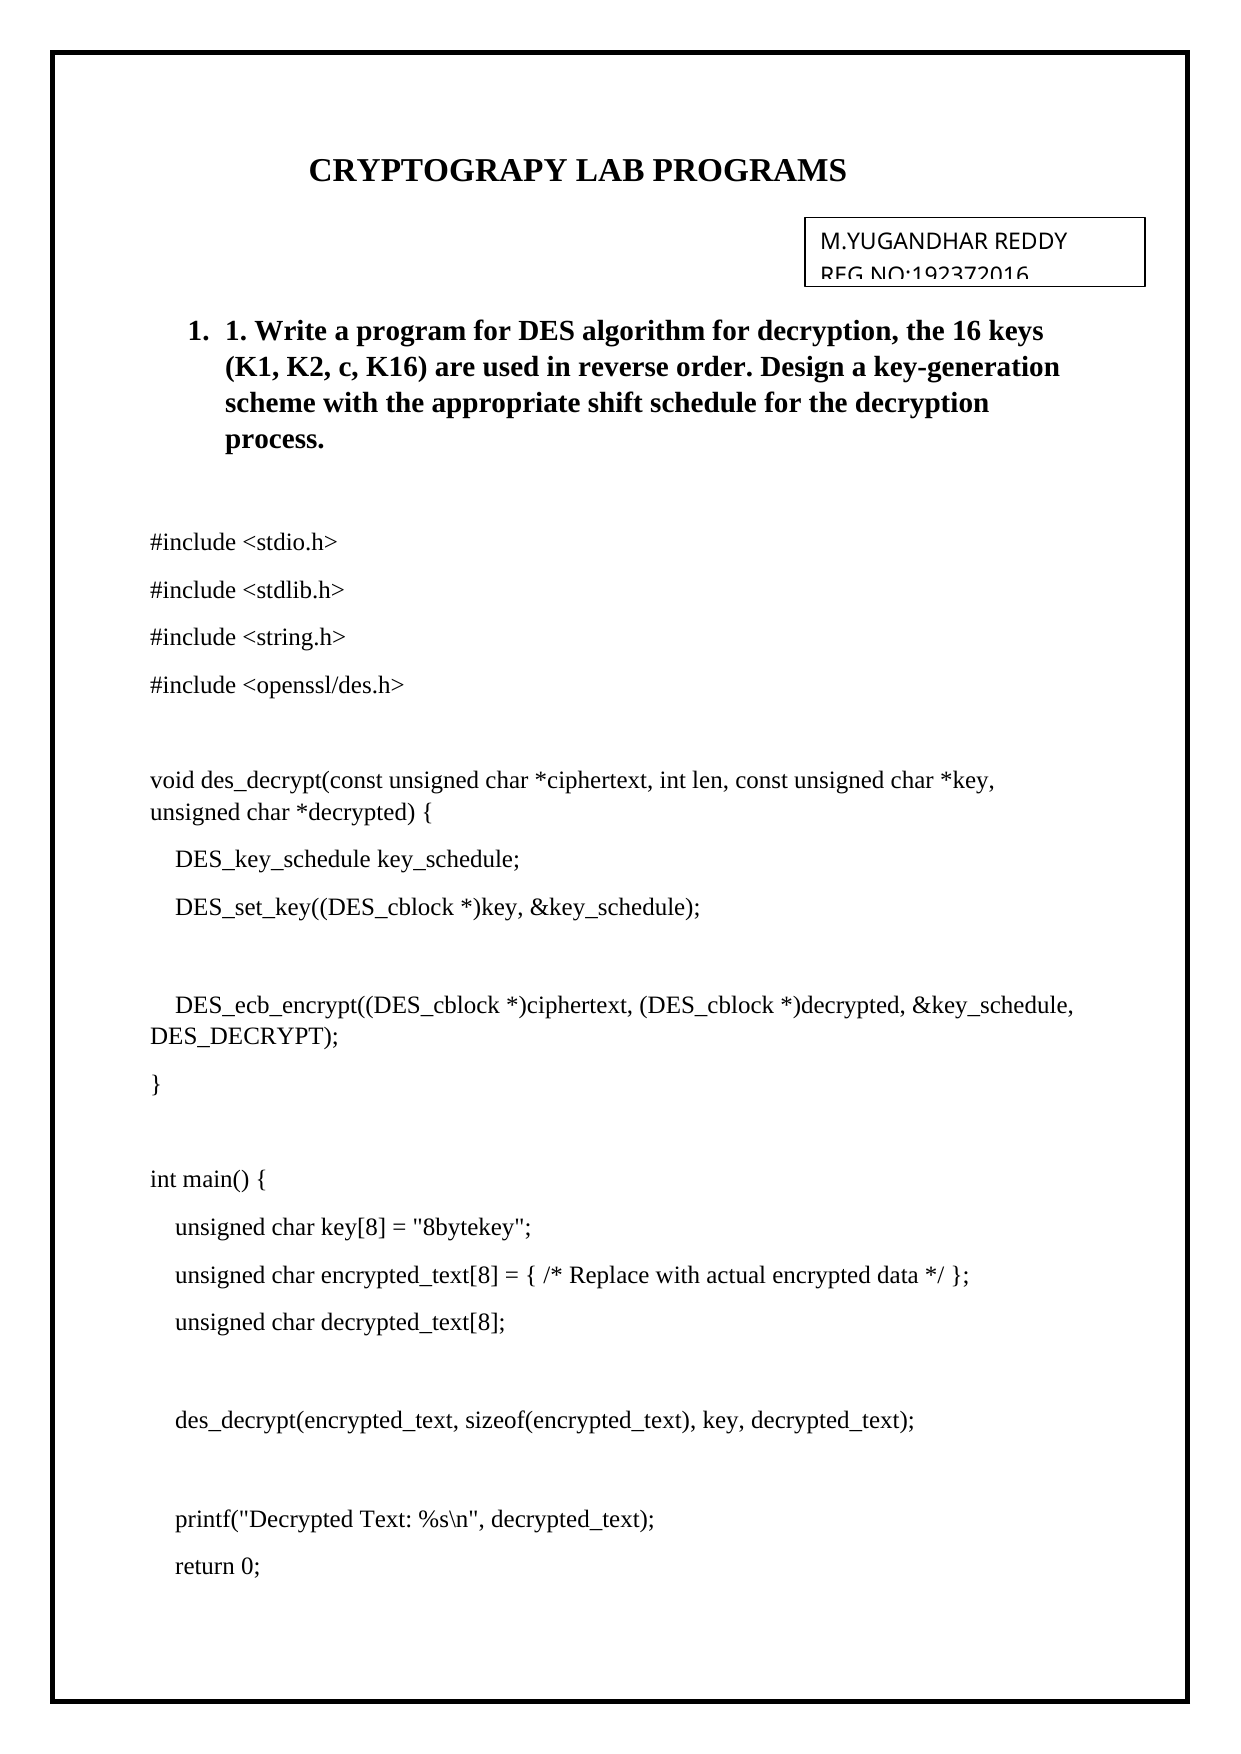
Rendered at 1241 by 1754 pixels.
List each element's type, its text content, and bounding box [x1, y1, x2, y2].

text } [150, 1069, 1090, 1098]
text CRYPTOGRAPY LAB PROGRAMS [150, 150, 1090, 188]
text void des_decrypt(const unsigned char *ciphertext, int len, const unsigned char *key, unsigned char *decrypted) { [150, 766, 1090, 825]
text printf("Decrypted Text: %s\n", decrypted_text); [150, 1504, 1090, 1532]
text #include <stdlib.h> [150, 575, 1090, 603]
list 1. Write a program for DES algorithm for decryption, the 16 keys (K1, K2, c, K16) are used in reverse order. Design a key-generation scheme with the appropriate shift schedule for the decryption process. [187, 313, 1090, 455]
text #include <string.h> [150, 622, 1090, 651]
text DES_set_key((DES_cblock *)key, &key_schedule); [150, 892, 1090, 921]
text DES_key_schedule key_schedule; [150, 844, 1090, 873]
text des_decrypt(encrypted_text, sizeof(encrypted_text), key, decrypted_text); [150, 1406, 1090, 1434]
text unsigned char encrypted_text[8] = { /* Replace with actual encrypted data */ }; [150, 1260, 1090, 1288]
text #include <openssl/des.h> [150, 670, 1090, 699]
text int main() { [150, 1164, 1090, 1193]
text #include <stdio.h> [150, 527, 1090, 556]
text DES_ecb_encrypt((DES_cblock *)ciphertext, (DES_cblock *)decrypted, &key_schedule, DES_DECRYPT); [150, 990, 1090, 1050]
text return 0; [150, 1551, 1090, 1580]
text unsigned char key[8] = "8bytekey"; [150, 1212, 1090, 1241]
text unsigned char decrypted_text[8]; [150, 1307, 1090, 1336]
